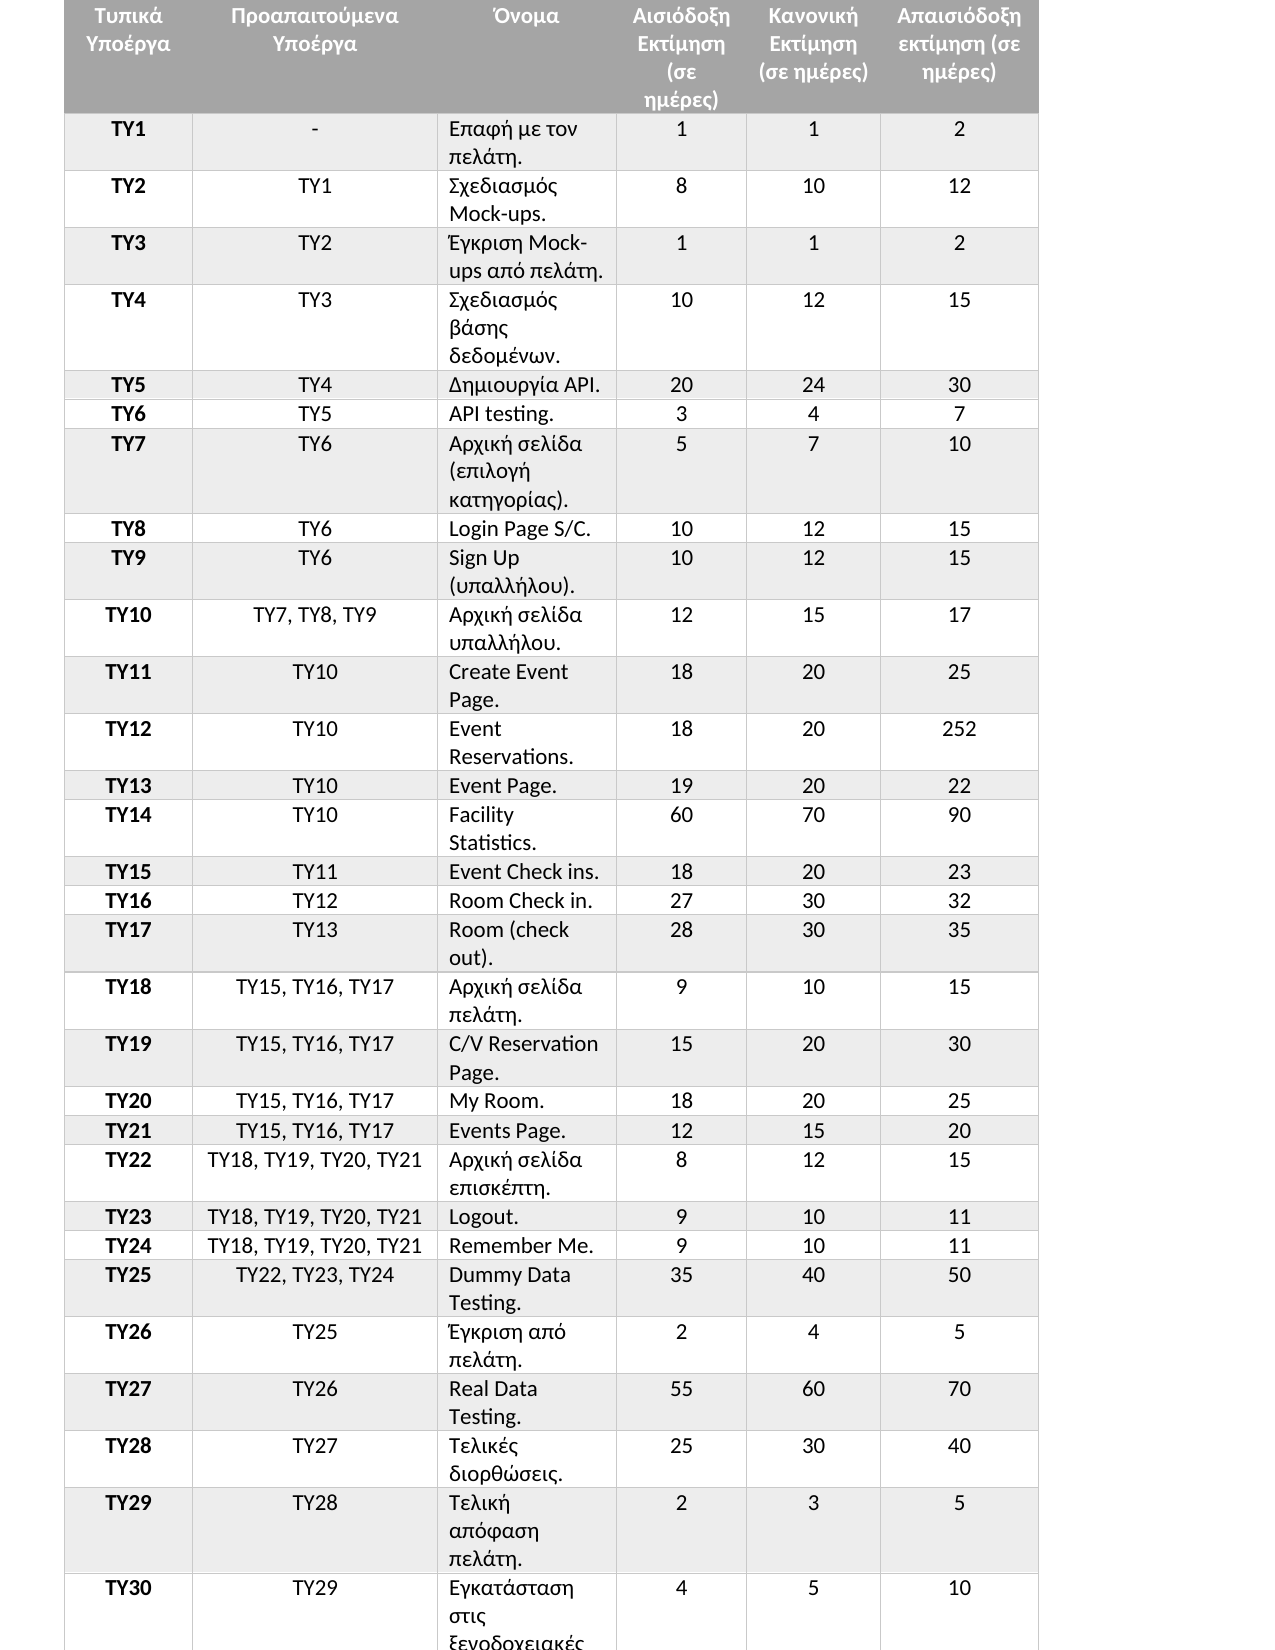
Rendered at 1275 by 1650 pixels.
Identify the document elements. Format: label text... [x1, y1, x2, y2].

table_cell 24 [747, 371, 880, 398]
table_cell 23 [881, 857, 1038, 885]
table_cell 2 [617, 1317, 746, 1373]
table_cell 12 [747, 285, 880, 369]
table_cell ΤΥ1 [65, 114, 192, 170]
table_cell 5 [617, 429, 746, 513]
table_cell 60 [747, 1374, 880, 1430]
table_cell 20 [747, 1087, 880, 1115]
table_cell 2 [617, 1488, 746, 1572]
table_cell 12 [747, 1145, 880, 1201]
table_cell Αρχική σελίδα υπαλλήλου. [438, 600, 616, 656]
table_cell TY27 [65, 1374, 192, 1430]
table_cell API testing. [438, 400, 616, 428]
table_cell TY22, TY23, TY24 [193, 1260, 437, 1316]
table_cell ΤΥ14 [65, 800, 192, 856]
table_cell 18 [617, 714, 746, 770]
table_cell ΤΥ9 [65, 543, 192, 599]
table_cell 55 [617, 1374, 746, 1430]
table_cell 35 [881, 915, 1038, 971]
table_cell ΤΥ12 [193, 886, 437, 914]
table_cell Logout. [438, 1202, 616, 1230]
table_cell Δημιουργία API. [438, 371, 616, 398]
table_cell TY15, TY16, TY17 [193, 1116, 437, 1144]
table_cell 25 [617, 1431, 746, 1487]
table_cell ΤΥ10 [193, 714, 437, 770]
table_cell 30 [881, 371, 1038, 398]
table_cell My Room. [438, 1087, 616, 1115]
table_cell ΤΥ20 [65, 1087, 192, 1115]
table_cell Event Check ins. [438, 857, 616, 885]
table_cell 4 [617, 1574, 746, 1650]
table_cell 3 [747, 1488, 880, 1572]
table_cell ΤΥ11 [65, 657, 192, 713]
table_cell 8 [617, 1145, 746, 1201]
table_cell 12 [617, 1116, 746, 1144]
table_cell ΤΥ13 [65, 771, 192, 799]
table_cell TY15, TY16, TY17 [193, 1087, 437, 1115]
table_cell 20 [747, 771, 880, 799]
table_header Τυπικά Υποέργα [65, 1, 192, 113]
table_cell ΤΥ5 [65, 371, 192, 398]
table_cell Αρχική σελίδα (επιλογή κατηγορίας). [438, 429, 616, 513]
table_cell 40 [881, 1431, 1038, 1487]
table_cell - [193, 114, 437, 170]
table_cell 10 [881, 1574, 1038, 1650]
table_cell 70 [747, 800, 880, 856]
table_cell ΤΥ3 [65, 228, 192, 284]
table_cell 5 [881, 1317, 1038, 1373]
table_cell 252 [881, 714, 1038, 770]
table_cell 5 [881, 1488, 1038, 1572]
table_cell Έγκριση από πελάτη. [438, 1317, 616, 1373]
table_cell TY28 [193, 1488, 437, 1572]
table_cell TY27 [193, 1431, 437, 1487]
table_cell ΤΥ22 [65, 1145, 192, 1201]
table_cell 30 [881, 1030, 1038, 1086]
table_cell ΤΥ7, ΤΥ8, ΤΥ9 [193, 600, 437, 656]
table_cell 32 [881, 886, 1038, 914]
table_cell 17 [881, 600, 1038, 656]
table_cell Create Event Page. [438, 657, 616, 713]
table_cell 15 [881, 973, 1038, 1028]
table_cell Εγκατάσταση στις ξενοδοχειακές μονάδες. [438, 1574, 616, 1650]
table_cell 10 [617, 543, 746, 599]
table_cell Facility Statistics. [438, 800, 616, 856]
table_cell 4 [747, 1317, 880, 1373]
table_cell ΤΥ7 [65, 429, 192, 513]
table_header Αισιόδοξη Εκτίμηση (σε ημέρες) [617, 1, 746, 113]
table_cell Τελική απόφαση πελάτη. [438, 1488, 616, 1572]
table_header Όνομα [438, 1, 616, 113]
table_cell 10 [747, 1231, 880, 1259]
table_header Προαπαιτούμενα Υποέργα [193, 1, 437, 113]
table_cell 70 [881, 1374, 1038, 1430]
table_cell 18 [617, 657, 746, 713]
table_cell 10 [747, 1202, 880, 1230]
table_cell 22 [881, 771, 1038, 799]
table_cell 25 [881, 1087, 1038, 1115]
table_cell ΤΥ19 [65, 1030, 192, 1086]
table_cell 12 [881, 171, 1038, 227]
table_cell ΤΥ4 [65, 285, 192, 369]
table_cell TY26 [193, 1374, 437, 1430]
table_header Κανονική Εκτίμηση (σε ημέρες) [747, 1, 880, 113]
table_cell 35 [617, 1260, 746, 1316]
table_cell 15 [881, 543, 1038, 599]
table_cell 19 [617, 771, 746, 799]
table_cell 7 [881, 400, 1038, 428]
table_cell ΤΥ5 [193, 400, 437, 428]
table_cell 90 [881, 800, 1038, 856]
table_cell Room Check in. [438, 886, 616, 914]
table_cell ΤΥ18 [65, 973, 192, 1028]
table_cell 11 [881, 1202, 1038, 1230]
table_cell ΤΥ26 [65, 1317, 192, 1373]
table_cell Event Page. [438, 771, 616, 799]
table_cell 9 [617, 973, 746, 1028]
table_cell 15 [747, 1116, 880, 1144]
table_cell ΤΥ15 [65, 857, 192, 885]
table_cell ΤΥ2 [193, 228, 437, 284]
table_cell TY29 [65, 1488, 192, 1572]
table_cell 20 [747, 657, 880, 713]
table_cell 1 [617, 228, 746, 284]
table_cell Real Data Testing. [438, 1374, 616, 1430]
table_cell ΤΥ4 [193, 371, 437, 398]
table_header Απαισιόδοξη εκτίμηση (σε ημέρες) [881, 1, 1038, 113]
table_cell 11 [881, 1231, 1038, 1259]
table_cell 15 [881, 1145, 1038, 1201]
table_cell 1 [747, 114, 880, 170]
table_cell 20 [747, 714, 880, 770]
table_cell 10 [747, 171, 880, 227]
table_cell 18 [617, 857, 746, 885]
table_cell Dummy Data Testing. [438, 1260, 616, 1316]
table_cell ΤΥ6 [193, 514, 437, 542]
table_cell Sign Up (υπαλλήλου). [438, 543, 616, 599]
table_cell ΤΥ10 [193, 771, 437, 799]
table_cell Remember Me. [438, 1231, 616, 1259]
table_cell 30 [747, 886, 880, 914]
table_cell TY28 [65, 1431, 192, 1487]
table_cell 27 [617, 886, 746, 914]
table_cell ΤΥ6 [193, 543, 437, 599]
table_cell 10 [617, 285, 746, 369]
table_cell Room (check out). [438, 915, 616, 971]
table_cell 12 [747, 543, 880, 599]
table_cell 10 [747, 973, 880, 1028]
table_cell TY15, TY16, TY17 [193, 1030, 437, 1086]
table_cell 12 [617, 600, 746, 656]
table_cell 15 [617, 1030, 746, 1086]
table_cell 30 [747, 1431, 880, 1487]
table_cell 15 [881, 285, 1038, 369]
table_cell Σχεδιασμός βάσης δεδομένων. [438, 285, 616, 369]
table_cell 9 [617, 1202, 746, 1230]
table_cell 25 [881, 657, 1038, 713]
table_cell 10 [617, 514, 746, 542]
table_cell TY30 [65, 1574, 192, 1650]
table_cell TY13 [193, 915, 437, 971]
table_cell TY15, TY16, TY17 [193, 973, 437, 1028]
table_cell Event Reservations. [438, 714, 616, 770]
table_cell 60 [617, 800, 746, 856]
table_cell 2 [881, 228, 1038, 284]
table_cell ΤΥ2 [65, 171, 192, 227]
table_cell 1 [617, 114, 746, 170]
table_cell ΤΥ23 [65, 1202, 192, 1230]
table_cell 15 [881, 514, 1038, 542]
table_cell 50 [881, 1260, 1038, 1316]
table_cell 20 [747, 1030, 880, 1086]
table_cell Σχεδιασμός Mock-ups. [438, 171, 616, 227]
table_cell 1 [747, 228, 880, 284]
table_cell ΤΥ12 [65, 714, 192, 770]
table_cell 20 [747, 857, 880, 885]
table_cell TY11 [193, 857, 437, 885]
table_cell TY10 [193, 800, 437, 856]
table_cell Έγκριση Mock-ups από πελάτη. [438, 228, 616, 284]
table_cell ΤΥ6 [65, 400, 192, 428]
table_cell ΤΥ1 [193, 171, 437, 227]
table_cell 10 [881, 429, 1038, 513]
table_cell 20 [881, 1116, 1038, 1144]
table_cell ΤΥ6 [193, 429, 437, 513]
table_cell 4 [747, 400, 880, 428]
table_cell 30 [747, 915, 880, 971]
table_cell 28 [617, 915, 746, 971]
table_cell Επαφή με τον πελάτη. [438, 114, 616, 170]
table_cell 9 [617, 1231, 746, 1259]
table_cell ΤΥ3 [193, 285, 437, 369]
table_cell TY29 [193, 1574, 437, 1650]
table_cell 8 [617, 171, 746, 227]
table_cell Events Page. [438, 1116, 616, 1144]
table_cell ΤΥ10 [65, 600, 192, 656]
table_cell 3 [617, 400, 746, 428]
table_cell ΤΥ25 [65, 1260, 192, 1316]
table_cell 7 [747, 429, 880, 513]
table_cell C/V Reservation Page. [438, 1030, 616, 1086]
table_cell ΤΥ17 [65, 915, 192, 971]
table_cell ΤΥ10 [193, 657, 437, 713]
table_cell ΤΥ16 [65, 886, 192, 914]
table_cell 2 [881, 114, 1038, 170]
table_cell Τελικές διορθώσεις. [438, 1431, 616, 1487]
table_cell TY18, TY19, TY20, TY21 [193, 1231, 437, 1259]
table_cell TY18, TY19, TY20, TY21 [193, 1202, 437, 1230]
table_cell ΤΥ21 [65, 1116, 192, 1144]
table_cell ΤΥ24 [65, 1231, 192, 1259]
table_cell 18 [617, 1087, 746, 1115]
table_cell 5 [747, 1574, 880, 1650]
table_cell Αρχική σελίδα επισκέπτη. [438, 1145, 616, 1201]
table_cell ΤΥ8 [65, 514, 192, 542]
table_cell 12 [747, 514, 880, 542]
table_cell 40 [747, 1260, 880, 1316]
table_cell 20 [617, 371, 746, 398]
table_cell TY25 [193, 1317, 437, 1373]
table_cell Αρχική σελίδα πελάτη. [438, 973, 616, 1028]
table_cell TY18, TY19, TY20, TY21 [193, 1145, 437, 1201]
table_cell 15 [747, 600, 880, 656]
table_cell Login Page S/C. [438, 514, 616, 542]
